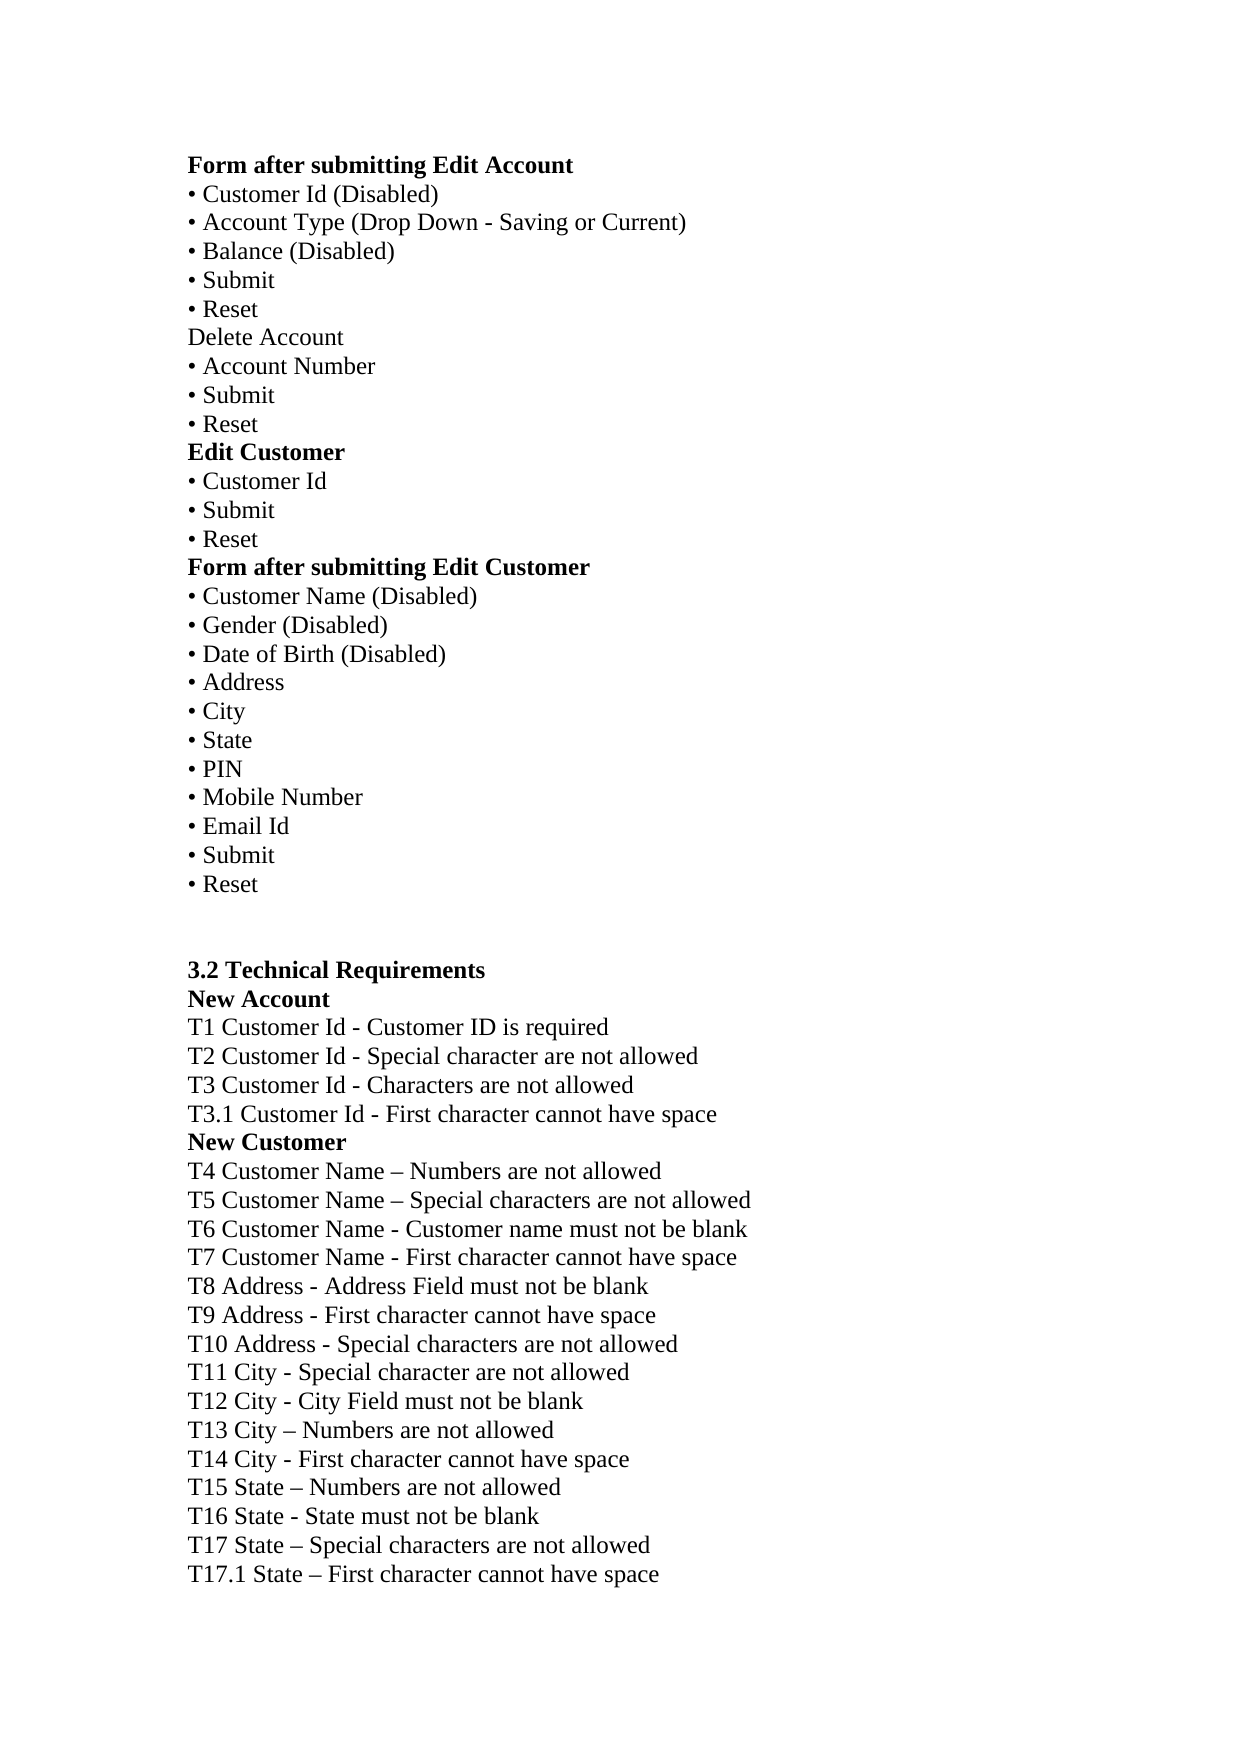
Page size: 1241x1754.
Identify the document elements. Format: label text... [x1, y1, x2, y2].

text • Reset [187, 869, 1053, 897]
text T17 State – Special characters are not allowed [187, 1530, 1053, 1559]
text Form after submitting Edit Account [187, 150, 1053, 179]
text • State [187, 725, 1053, 754]
text • Address [187, 667, 1053, 696]
text 3.2 Technical Requirements [187, 955, 1053, 984]
text T13 City – Numbers are not allowed [187, 1415, 1053, 1444]
text T12 City - City Field must not be blank [187, 1386, 1053, 1415]
text • Customer Id [187, 466, 1053, 495]
text • Reset [187, 409, 1053, 437]
text T7 Customer Name - First character cannot have space [187, 1242, 1053, 1271]
text • Submit [187, 495, 1053, 524]
text T11 City - Special character are not allowed [187, 1357, 1053, 1386]
text • Mobile Number [187, 782, 1053, 811]
text New Account [187, 984, 1053, 1012]
text • Reset [187, 524, 1053, 552]
text • Customer Id (Disabled) [187, 179, 1053, 207]
text • Submit [187, 380, 1053, 409]
text T9 Address - First character cannot have space [187, 1300, 1053, 1329]
text • Account Type (Drop Down - Saving or Current) [187, 207, 1053, 236]
text T3.1 Customer Id - First character cannot have space [187, 1099, 1053, 1127]
text Form after submitting Edit Customer [187, 552, 1053, 581]
text • Submit [187, 840, 1053, 869]
text T14 City - First character cannot have space [187, 1444, 1053, 1472]
text • Balance (Disabled) [187, 236, 1053, 265]
text New Customer [187, 1127, 1053, 1156]
text • Reset [187, 294, 1053, 322]
text T17.1 State – First character cannot have space [187, 1559, 1053, 1587]
text • Email Id [187, 811, 1053, 840]
text T15 State – Numbers are not allowed [187, 1472, 1053, 1501]
text • Gender (Disabled) [187, 610, 1053, 639]
text Edit Customer [187, 437, 1053, 466]
text • Date of Birth (Disabled) [187, 639, 1053, 667]
text • PIN [187, 754, 1053, 782]
text T6 Customer Name - Customer name must not be blank [187, 1214, 1053, 1242]
text T3 Customer Id - Characters are not allowed [187, 1070, 1053, 1099]
text T16 State - State must not be blank [187, 1501, 1053, 1530]
text T2 Customer Id - Special character are not allowed [187, 1041, 1053, 1070]
text T5 Customer Name – Special characters are not allowed [187, 1185, 1053, 1214]
text • Submit [187, 265, 1053, 294]
text • Account Number [187, 351, 1053, 380]
text T1 Customer Id - Customer ID is required [187, 1012, 1053, 1041]
text • City [187, 696, 1053, 725]
text Delete Account [187, 322, 1053, 351]
text T10 Address - Special characters are not allowed [187, 1329, 1053, 1357]
text • Customer Name (Disabled) [187, 581, 1053, 610]
text T4 Customer Name – Numbers are not allowed [187, 1156, 1053, 1185]
text T8 Address - Address Field must not be blank [187, 1271, 1053, 1300]
